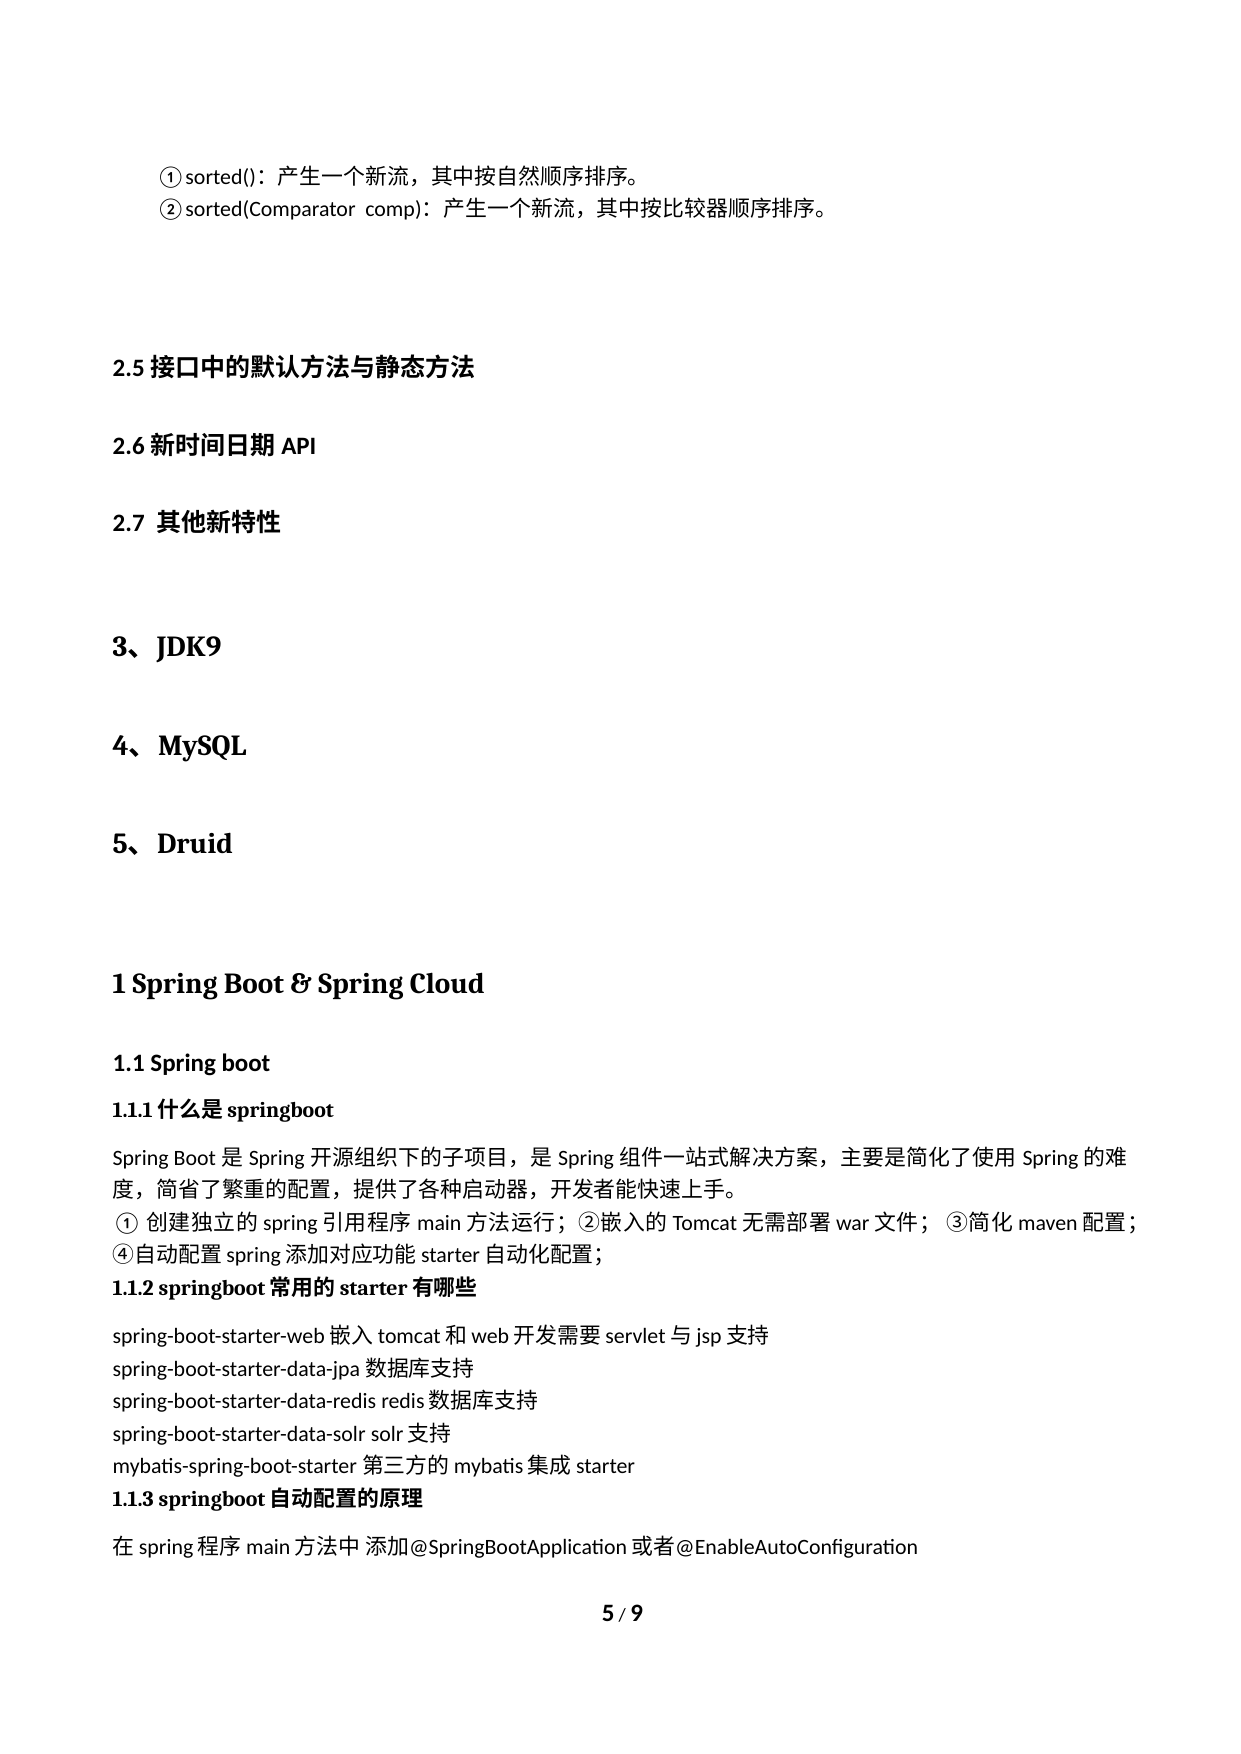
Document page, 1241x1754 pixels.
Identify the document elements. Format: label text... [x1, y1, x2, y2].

text spring-boot-starter-data-jpa 数据库支持 [112, 1350, 1128, 1383]
subtitle 2.6 新时间日期 API [112, 411, 1128, 476]
subtitle 5、Druid [112, 808, 1128, 873]
subtitle 3、JDK9 [112, 611, 1128, 676]
subtitle 1.1.3 springboot自动配置的原理 [112, 1480, 1128, 1513]
text spring-boot-starter-web 嵌入tomcat和web开发需要servlet与jsp支持 [112, 1318, 1128, 1350]
text spring-boot-starter-data-redis redis数据库支持 [112, 1383, 1128, 1415]
subtitle 1.1 Spring boot [112, 1046, 1128, 1079]
text mybatis-spring-boot-starter 第三方的mybatis集成starter [112, 1448, 1128, 1480]
text ①创建独立的spring引用程序 main方法运行；②嵌入的Tomcat 无需部署war文件； ③简化maven配置；④自动配置spring添加对应功能starter自动化配置； [112, 1204, 1128, 1269]
subtitle 2.5 接口中的默认方法与静态方法 [112, 333, 1128, 398]
text ②sorted(Comparator comp)：产生一个新流，其中按比较器顺序排序。 [112, 191, 1128, 223]
subtitle 2.7 其他新特性 [112, 488, 1128, 553]
text spring-boot-starter-data-solr solr支持 [112, 1415, 1128, 1448]
subtitle 1 Spring Boot & Spring Cloud [112, 952, 1128, 1017]
subtitle 1.1.1什么是springboot [112, 1091, 1128, 1124]
text ①sorted()：产生一个新流，其中按自然顺序排序。 [112, 158, 1128, 191]
text Spring Boot 是 Spring 开源组织下的子项目，是 Spring 组件一站式解决方案，主要是简化了使用 Spring 的难度，简省了繁重的配置，提供了各种启动器，开发者能快速上手。 [112, 1139, 1128, 1204]
text 在spring程序main方法中 添加@SpringBootApplication或者@EnableAutoConfiguration [112, 1529, 1128, 1561]
subtitle 4、MySQL [112, 710, 1128, 775]
subtitle 1.1.2 springboot常用的starter有哪些 [112, 1269, 1128, 1302]
